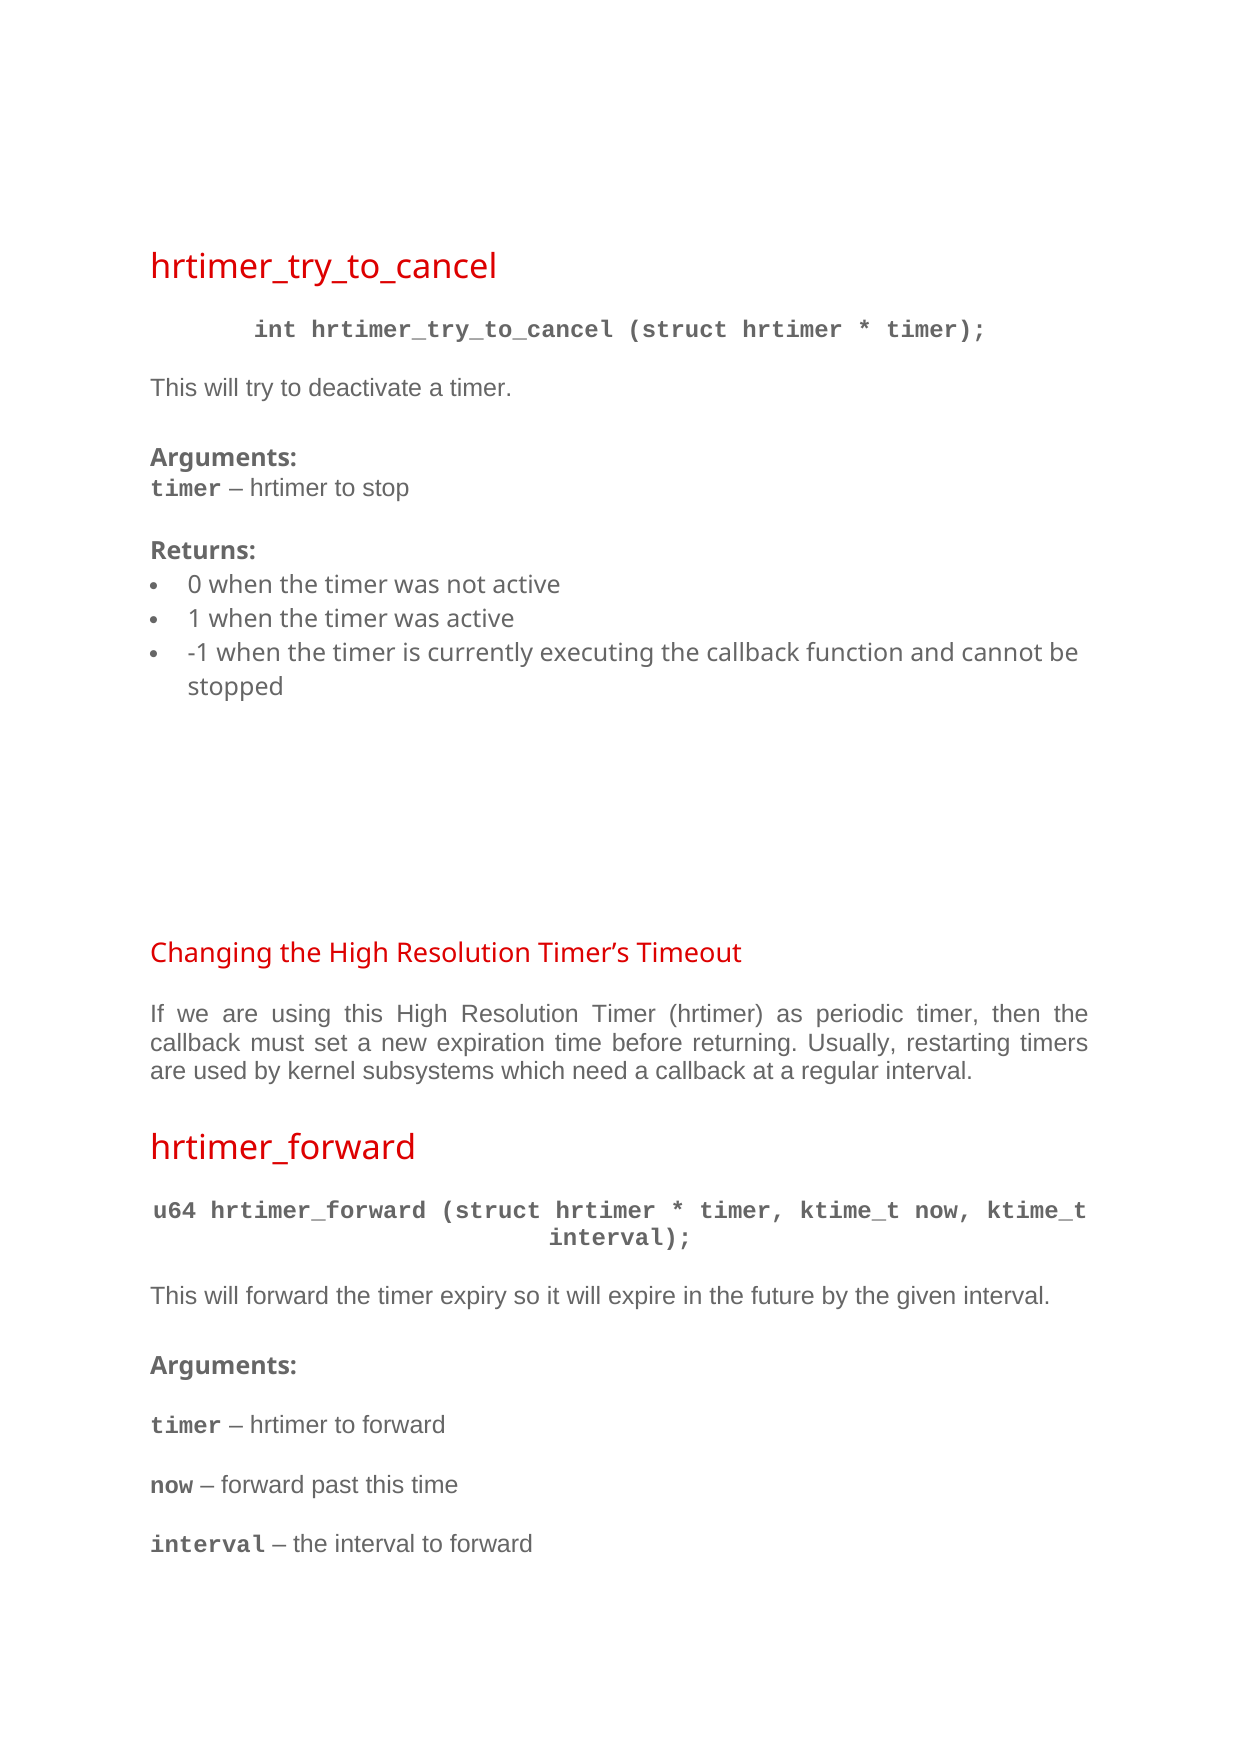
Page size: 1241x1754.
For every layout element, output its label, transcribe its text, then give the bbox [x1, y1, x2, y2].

text This will forward the timer expiry so it will expire in the future by the given interval. [150, 1281, 1090, 1310]
text now – forward past this time [150, 1470, 1090, 1500]
text This will try to deactivate a timer. [150, 373, 1090, 402]
text If we are using this High Resolution Timer (hrtimer) as periodic timer, then the callback must set a new expiration time before returning. Usually, restarting timers are used by kernel subsystems which need a callback at a regular interval. [150, 999, 1090, 1085]
subtitle hrtimer_try_to_cancel [150, 242, 1090, 288]
list 1 when the timer was active [150, 601, 1090, 635]
text int hrtimer_try_to_cancel (struct hrtimer * timer); [150, 317, 1090, 344]
subtitle Changing the High Resolution Timer’s Timeout [150, 933, 1090, 970]
text interval – the interval to forward [150, 1529, 1090, 1560]
text timer – hrtimer to stop [150, 473, 1090, 504]
text Arguments: [150, 1347, 1090, 1382]
text Arguments: [150, 439, 1090, 473]
list -1 when the timer is currently executing the callback function and cannot be stopped [150, 635, 1090, 703]
list 0 when the timer was not active [150, 567, 1090, 601]
text timer – hrtimer to forward [150, 1410, 1090, 1441]
subtitle hrtimer_forward [150, 1122, 1090, 1169]
text Returns: [150, 533, 1090, 567]
text u64 hrtimer_forward (struct hrtimer * timer, ktime_t now, ktime_t interval); [150, 1198, 1090, 1252]
